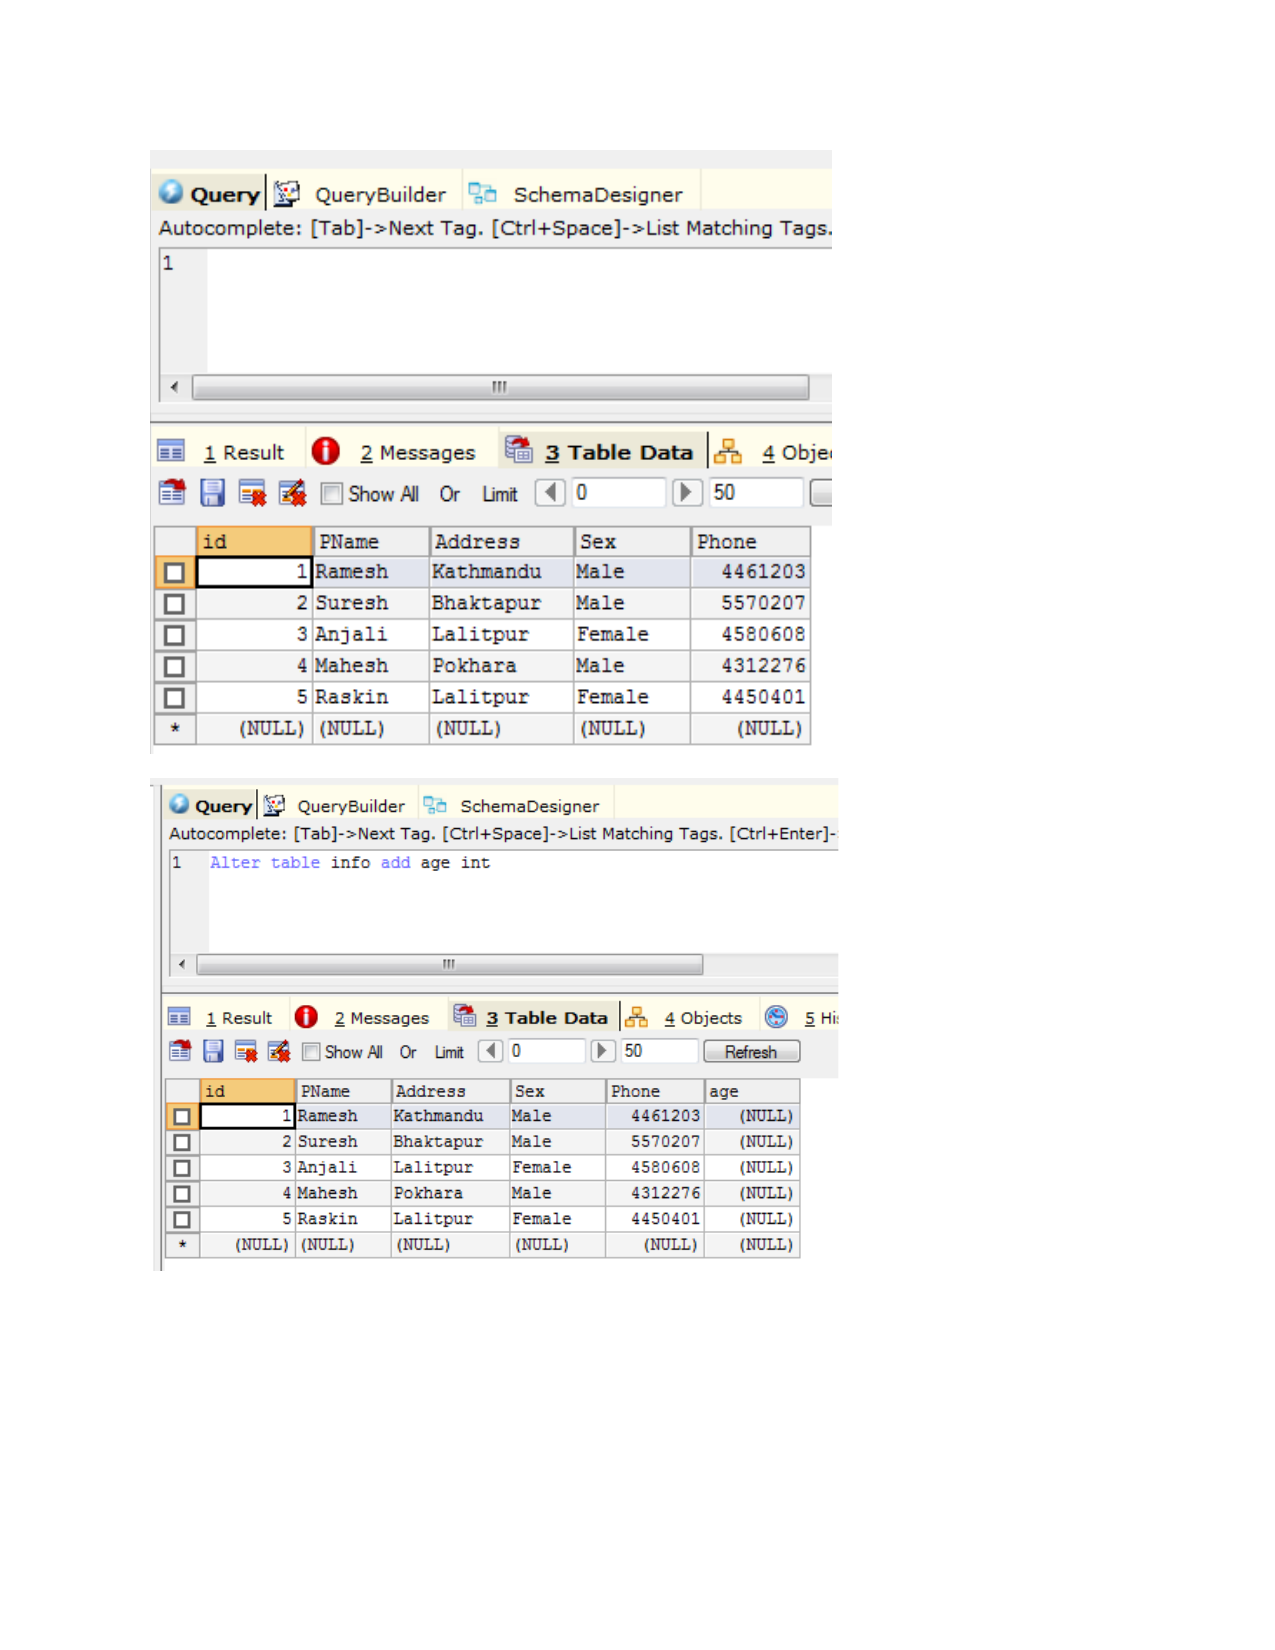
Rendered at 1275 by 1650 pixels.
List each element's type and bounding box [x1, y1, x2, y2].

picture [150, 150, 832, 754]
picture [150, 778, 839, 1271]
